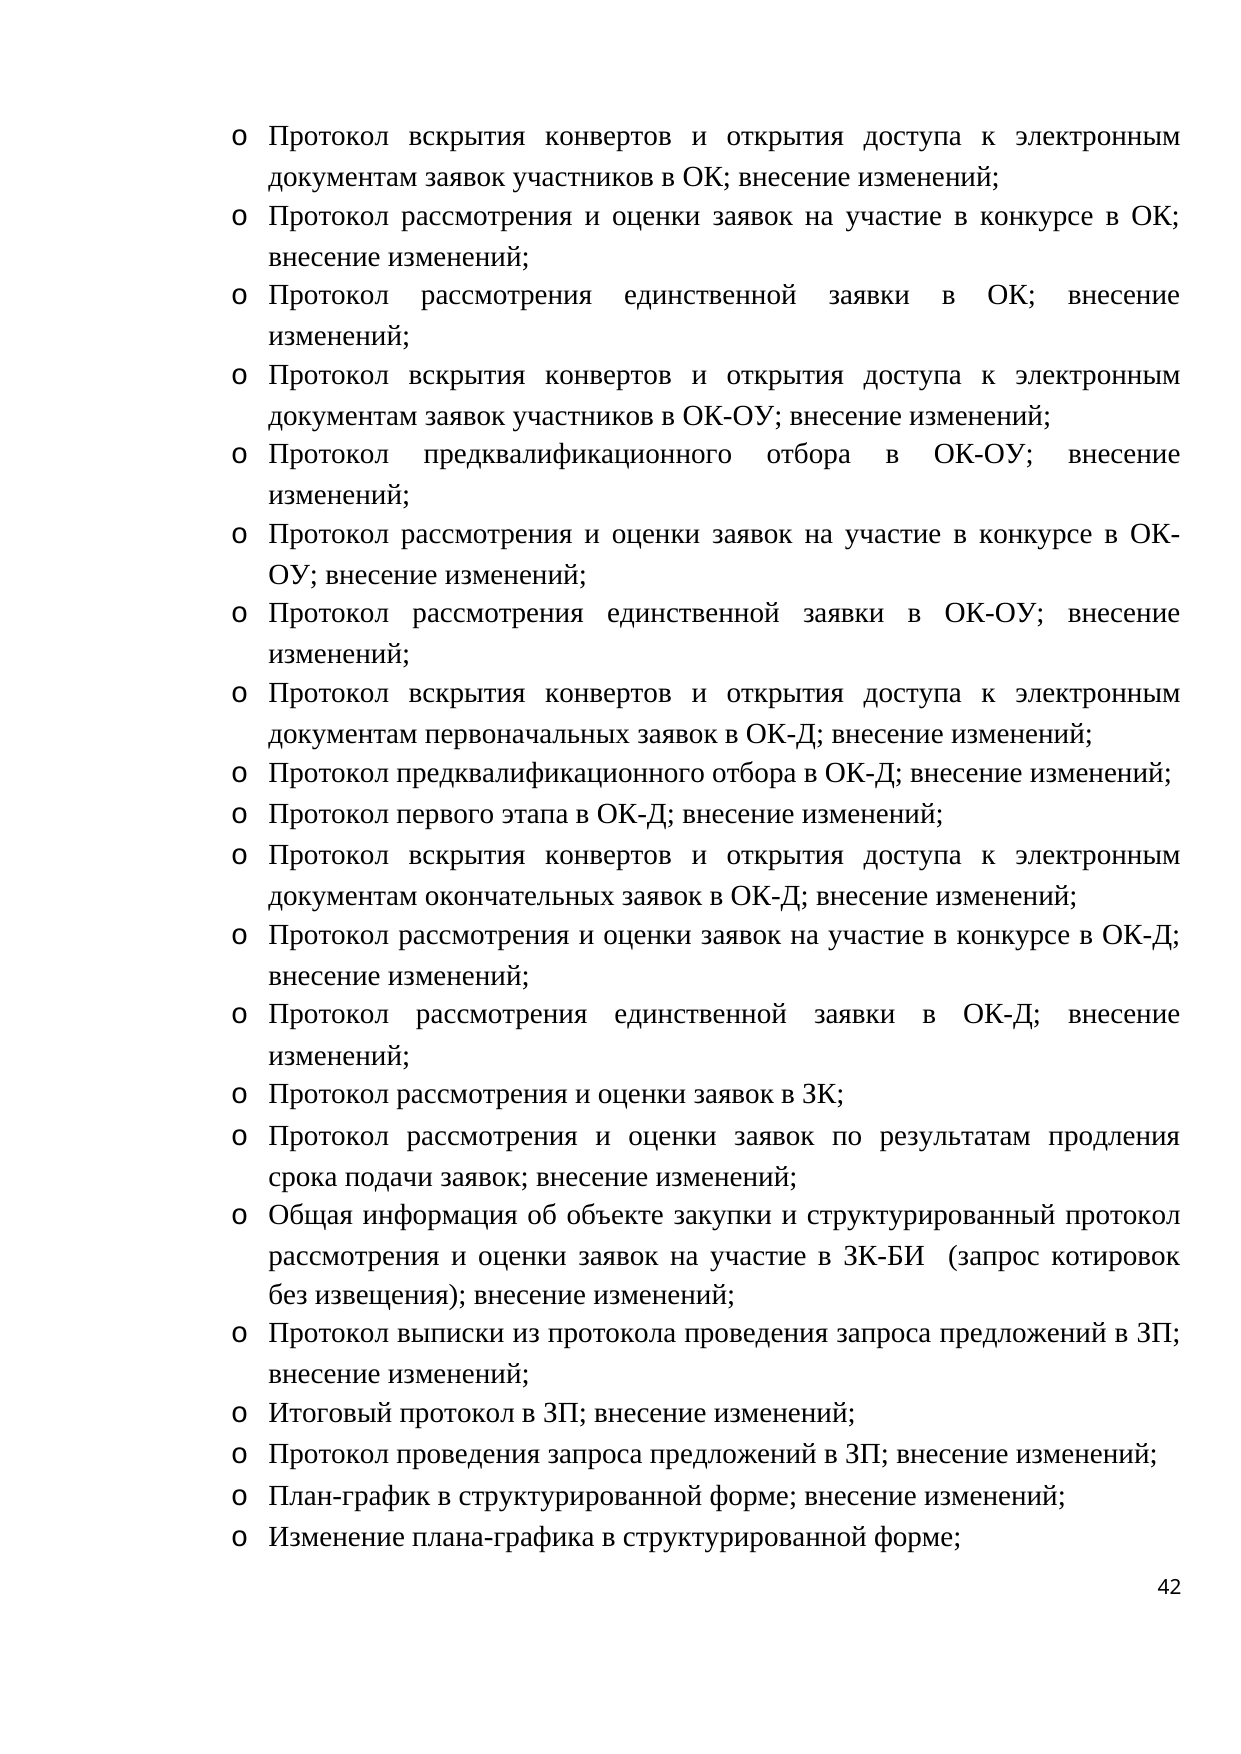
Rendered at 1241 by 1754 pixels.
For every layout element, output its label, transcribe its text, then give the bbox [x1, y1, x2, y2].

list Протокол вскрытия конвертов и открытия доступа к электронным документам окончательных заявок в ОК-Д; внесение изменений; [231, 837, 1181, 912]
list Протокол вскрытия конвертов и открытия доступа к электронным документам заявок участников в ОК; внесение изменений; [231, 118, 1181, 193]
list Протокол предквалификационного отбора в ОК-ОУ; внесение изменений; [231, 436, 1181, 511]
list Протокол выписки из протокола проведения запроса предложений в ЗП; внесение изменений; [231, 1315, 1181, 1390]
list Протокол рассмотрения единственной заявки в ОК-Д; внесение изменений; [231, 997, 1181, 1071]
list Протокол рассмотрения единственной заявки в ОК-ОУ; внесение изменений; [231, 596, 1181, 670]
list Изменение плана-графика в структурированной форме; [231, 1519, 1181, 1555]
list Протокол рассмотрения и оценки заявок на участие в конкурсе в ОК-ОУ; внесение изменений; [231, 516, 1181, 591]
list Протокол рассмотрения и оценки заявок в ЗК; [231, 1076, 1181, 1112]
list Протокол рассмотрения и оценки заявок на участие в конкурсе в ОК; внесение изменений; [231, 198, 1181, 272]
list Итоговый протокол в ЗП; внесение изменений; [231, 1395, 1181, 1431]
list Протокол проведения запроса предложений в ЗП; внесение изменений; [231, 1436, 1181, 1472]
list Протокол рассмотрения и оценки заявок по результатам продления срока подачи заявок; внесение изменений; [231, 1118, 1181, 1192]
list Протокол рассмотрения и оценки заявок на участие в конкурсе в ОК-Д; внесение изменений; [231, 917, 1181, 992]
list Общая информация об объекте закупки и структурированный протокол рассмотрения и оценки заявок на участие в ЗК-БИ (запрос котировок без извещения); внесение изменений; [231, 1197, 1181, 1310]
list План-график в структурированной форме; внесение изменений; [231, 1478, 1181, 1514]
list Протокол рассмотрения единственной заявки в ОК; внесение изменений; [231, 277, 1181, 352]
list Протокол предквалификационного отбора в ОК-Д; внесение изменений; [231, 755, 1181, 791]
list Протокол вскрытия конвертов и открытия доступа к электронным документам первоначальных заявок в ОК-Д; внесение изменений; [231, 675, 1181, 750]
list Протокол первого этапа в ОК-Д; внесение изменений; [231, 796, 1181, 832]
list Протокол вскрытия конвертов и открытия доступа к электронным документам заявок участников в ОК-ОУ; внесение изменений; [231, 357, 1181, 431]
